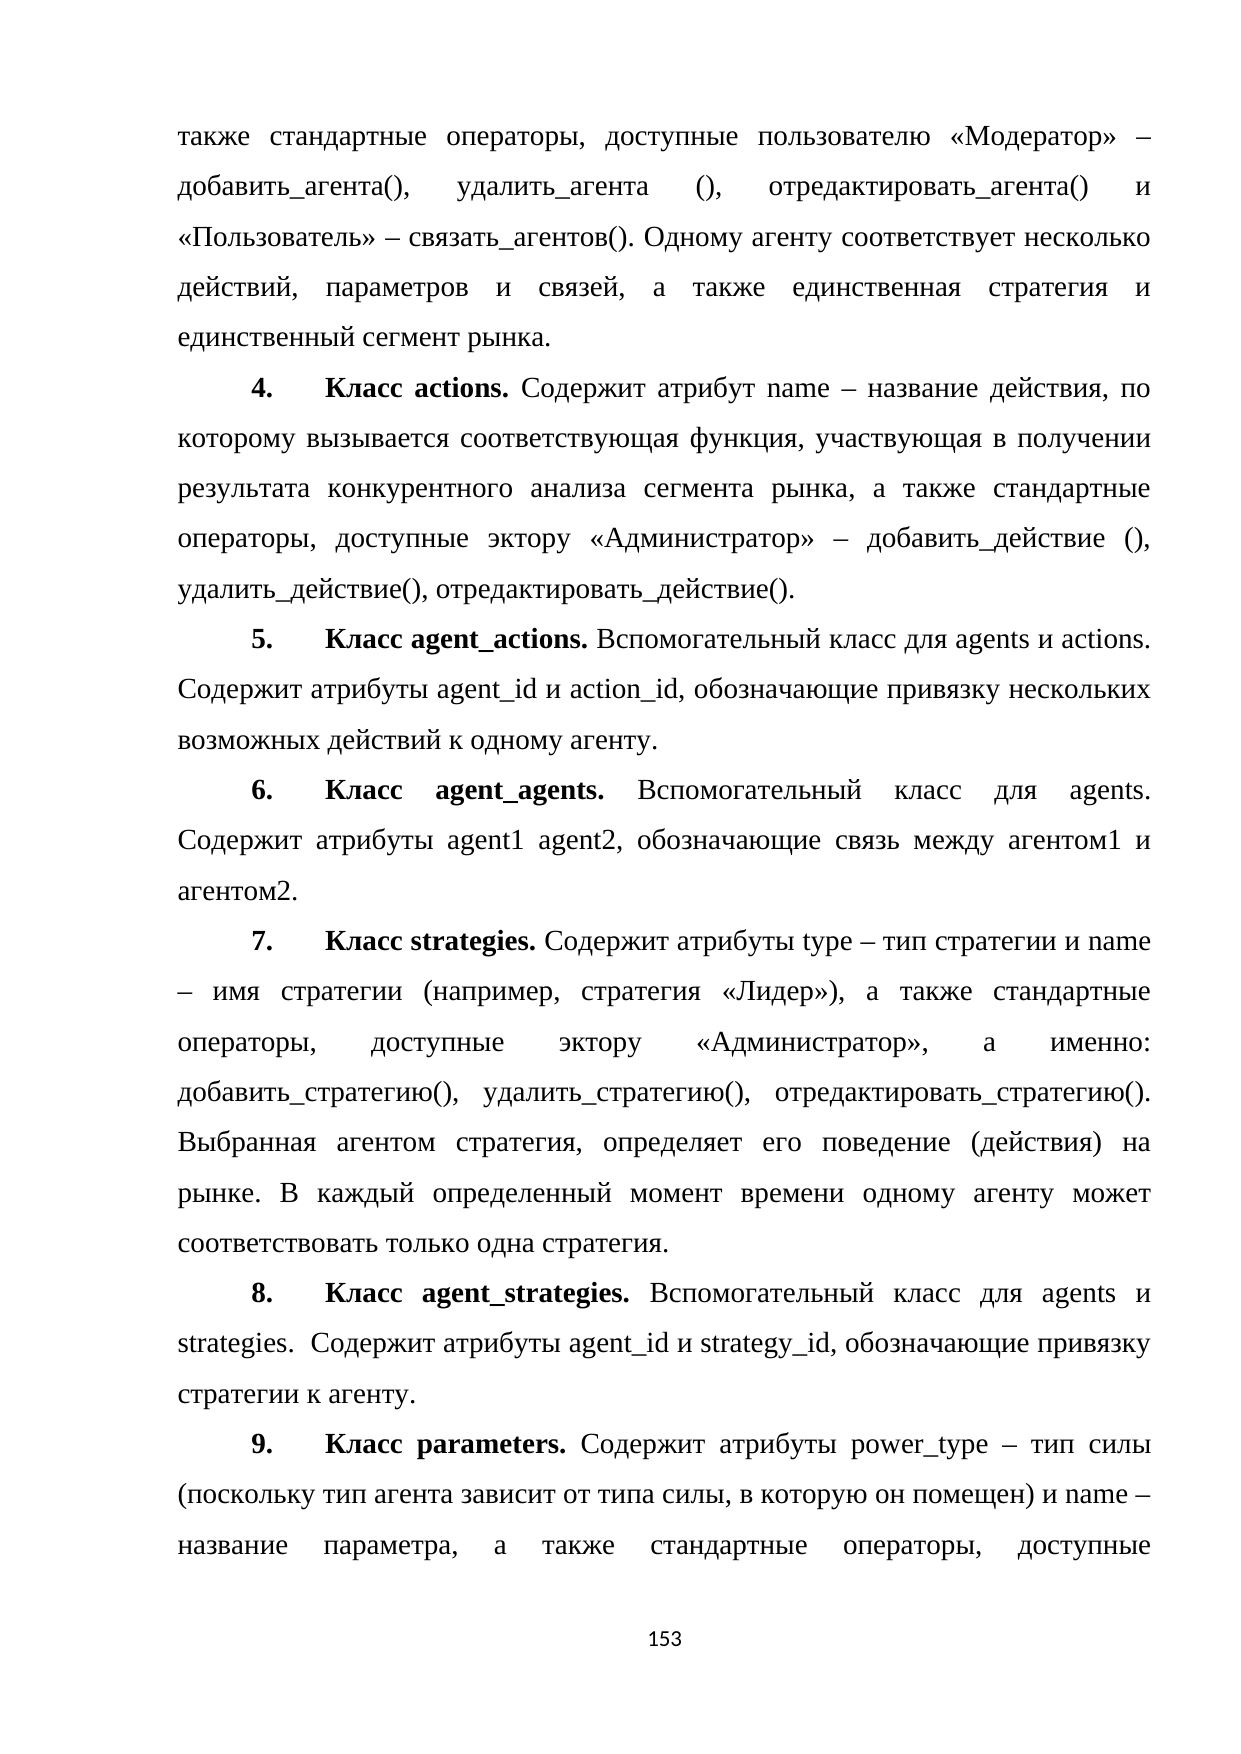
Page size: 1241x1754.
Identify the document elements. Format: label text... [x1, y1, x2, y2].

list Класс agent_actions. Вспомогательный класс для agents и actions. Содержит атрибуты agent_id и action_id, обозначающие привязку нескольких возможных действий к одному агенту. [177, 621, 1152, 755]
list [177, 118, 1152, 353]
list Класс strategies. Содержит атрибуты type – тип стратегии и name – имя стратегии (например, стратегия «Лидер»), а также стандартные операторы, доступные эктору «Администратор», а именно: добавить_стратегию(), удалить_стратегию(), отредактировать_стратегию(). Выбранная агентом стратегия, определяет его поведение (действия) на рынке. В каждый определенный момент времени одному агенту может соответствовать только одна стратегия. [177, 923, 1152, 1258]
list Класс agent_agents. Вспомогательный класс для agents. Содержит атрибуты agent1 agent2, обозначающие связь между агентом1 и агентом2. [177, 772, 1152, 906]
list Класс actions. Содержит атрибут name – название действия, по которому вызывается соответствующая функция, участвующая в получении результата конкурентного анализа сегмента рынка, а также стандартные операторы, доступные эктору «Администратор» – добавить_действие (), удалить_действие(), отредактировать_действие(). [177, 370, 1152, 604]
list Класс agent_strategies. Вспомогательный класс для agents и strategies. Содержит атрибуты agent_id и strategy_id, обозначающие привязку стратегии к агенту. [177, 1275, 1152, 1409]
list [177, 1426, 1152, 1560]
